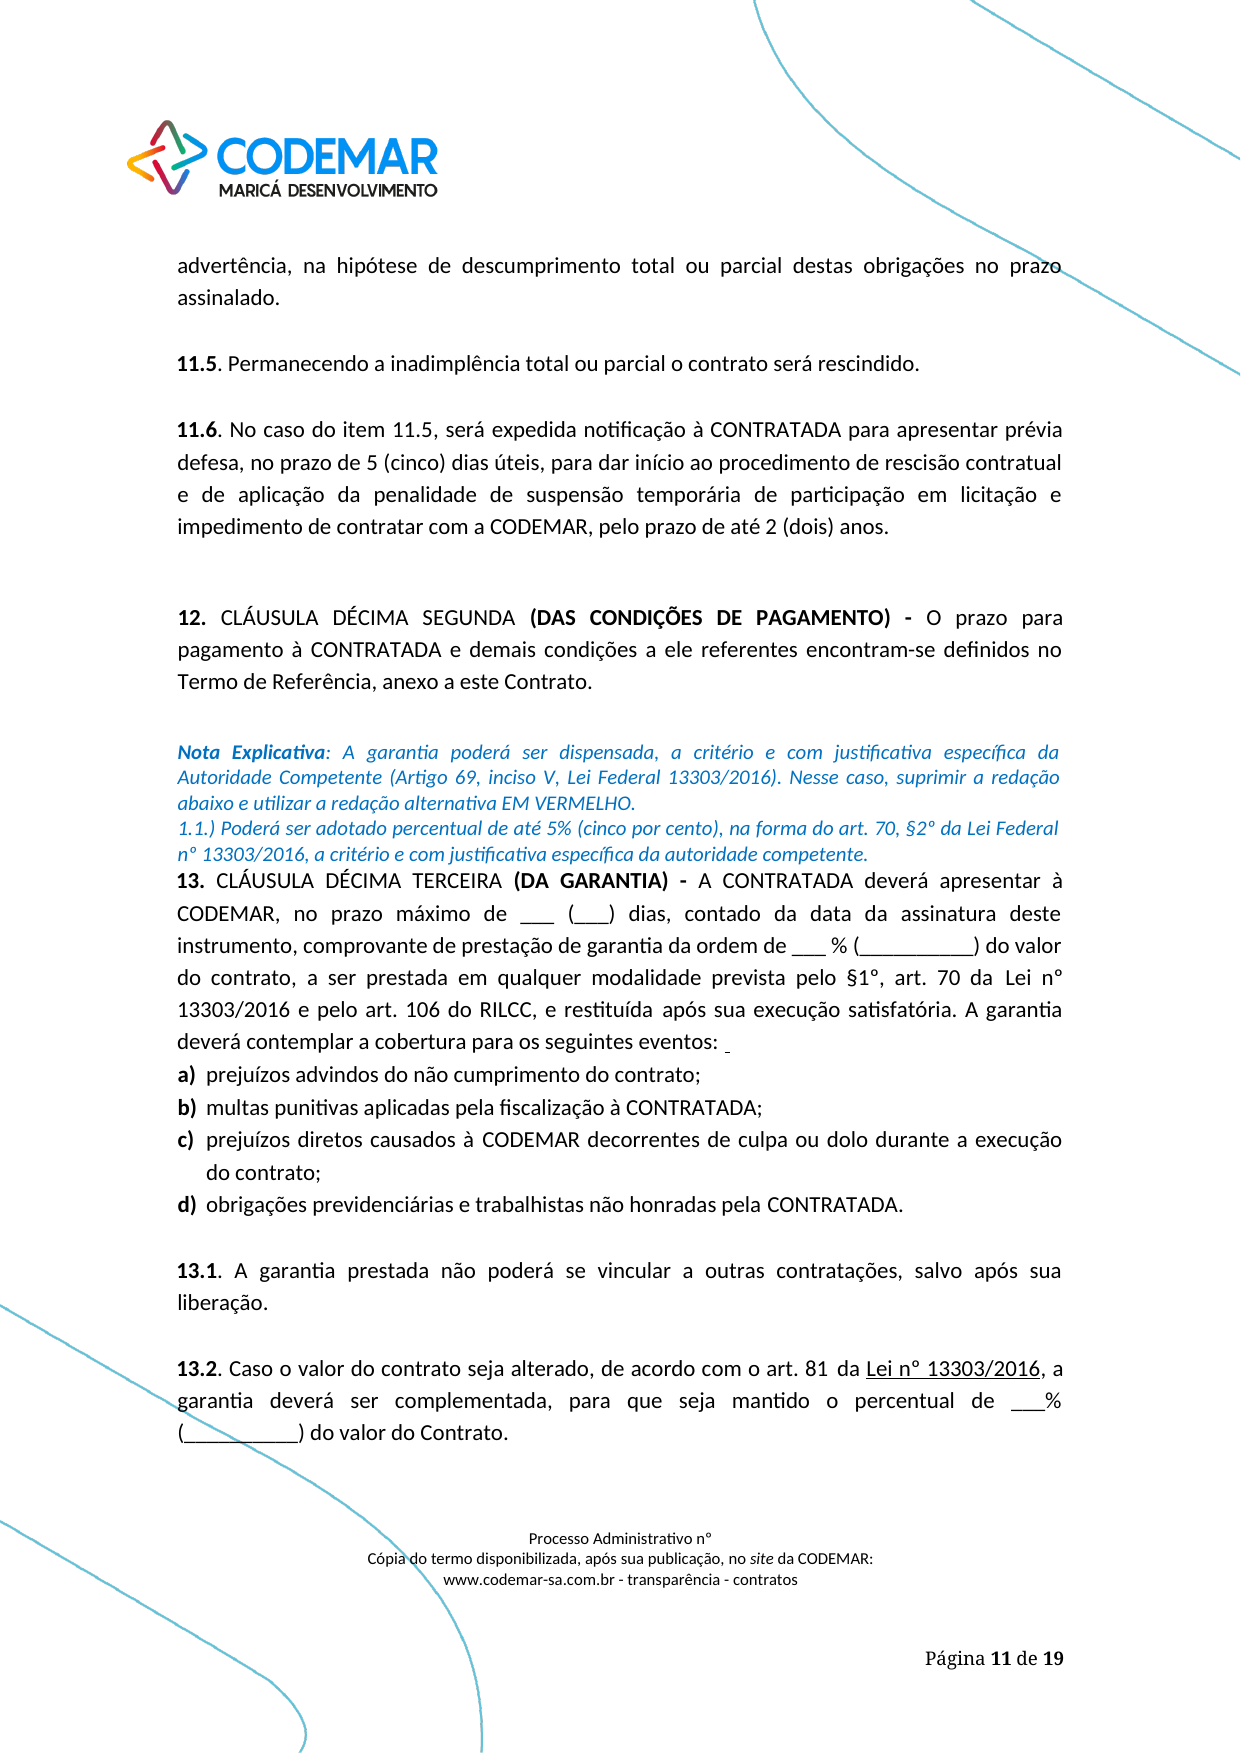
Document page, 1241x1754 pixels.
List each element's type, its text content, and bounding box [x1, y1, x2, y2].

list prejuízos diretos causados à CODEMAR decorrentes de culpa ou dolo durante a execução do contrato; [177, 1125, 1063, 1186]
subtitle 1.1.) Poderá ser adotado percentual de até 5% (cinco por cento), na forma do art. 70, §2º da Lei Federal nº 13303/2016, a critério e com justificativa específica da autoridade competente. [177, 815, 1063, 866]
list multas punitivas aplicadas pela fiscalização à CONTRATADA; [177, 1093, 1063, 1121]
text 11.5. Permanecendo a inadimplência total ou parcial o contrato será rescindido. [176, 349, 1063, 377]
list obrigações previdenciárias e trabalhistas não honradas pela CONTRATADA. [177, 1190, 1063, 1218]
text 11.6. No caso do item 11.5, será expedida notificação à CONTRATADA para apresentar prévia defesa, no prazo de 5 (cinco) dias úteis, para dar início ao procedimento de rescisão contratual e de aplicação da penalidade de suspensão temporária de participação em licitação e impedimento de contratar com a CODEMAR, pelo prazo de até 2 (dois) anos. [176, 416, 1063, 540]
text 13.2. Caso o valor do contrato seja alterado, de acordo com o art. 81 da Lei nº 13303/2016, a garantia deverá ser complementada, para que seja mantido o percentual de ___% (__________) do valor do Contrato. [176, 1354, 1063, 1446]
list prejuízos advindos do não cumprimento do contrato; [177, 1060, 1063, 1088]
text 13.1. A garantia prestada não poderá se vincular a outras contratações, salvo após sua liberação. [176, 1256, 1063, 1316]
subtitle 13. CLÁUSULA DÉCIMA TERCEIRA (DA GARANTIA) - A CONTRATADA deverá apresentar à CODEMAR, no prazo máximo de ___ (___) dias, contado da data da assinatura deste instrumento, comprovante de prestação de garantia da ordem de ___ % (__________) do valor do contrato, a ser prestada em qualquer modalidade prevista pelo §1º, art. 70 da Lei nº 13303/2016 e pelo art. 106 do RILCC, e restituída após sua execução satisfatória. A garantia deverá contemplar a cobertura para os seguintes eventos: [176, 867, 1063, 1056]
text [176, 251, 1063, 311]
picture [0, 0, 1241, 1753]
subtitle Nota Explicativa: A garantia poderá ser dispensada, a critério e com justificativa específica da Autoridade Competente (Artigo 69, inciso V, Lei Federal 13303/2016). Nesse caso, suprimir a redação abaixo e utilizar a redação alternativa EM VERMELHO. [177, 739, 1063, 815]
text 12. CLÁUSULA DÉCIMA SEGUNDA (DAS CONDIÇÕES DE PAGAMENTO) - O prazo para pagamento à CONTRATADA e demais condições a ele referentes encontram-se definidos no Termo de Referência, anexo a este Contrato. [177, 603, 1063, 695]
